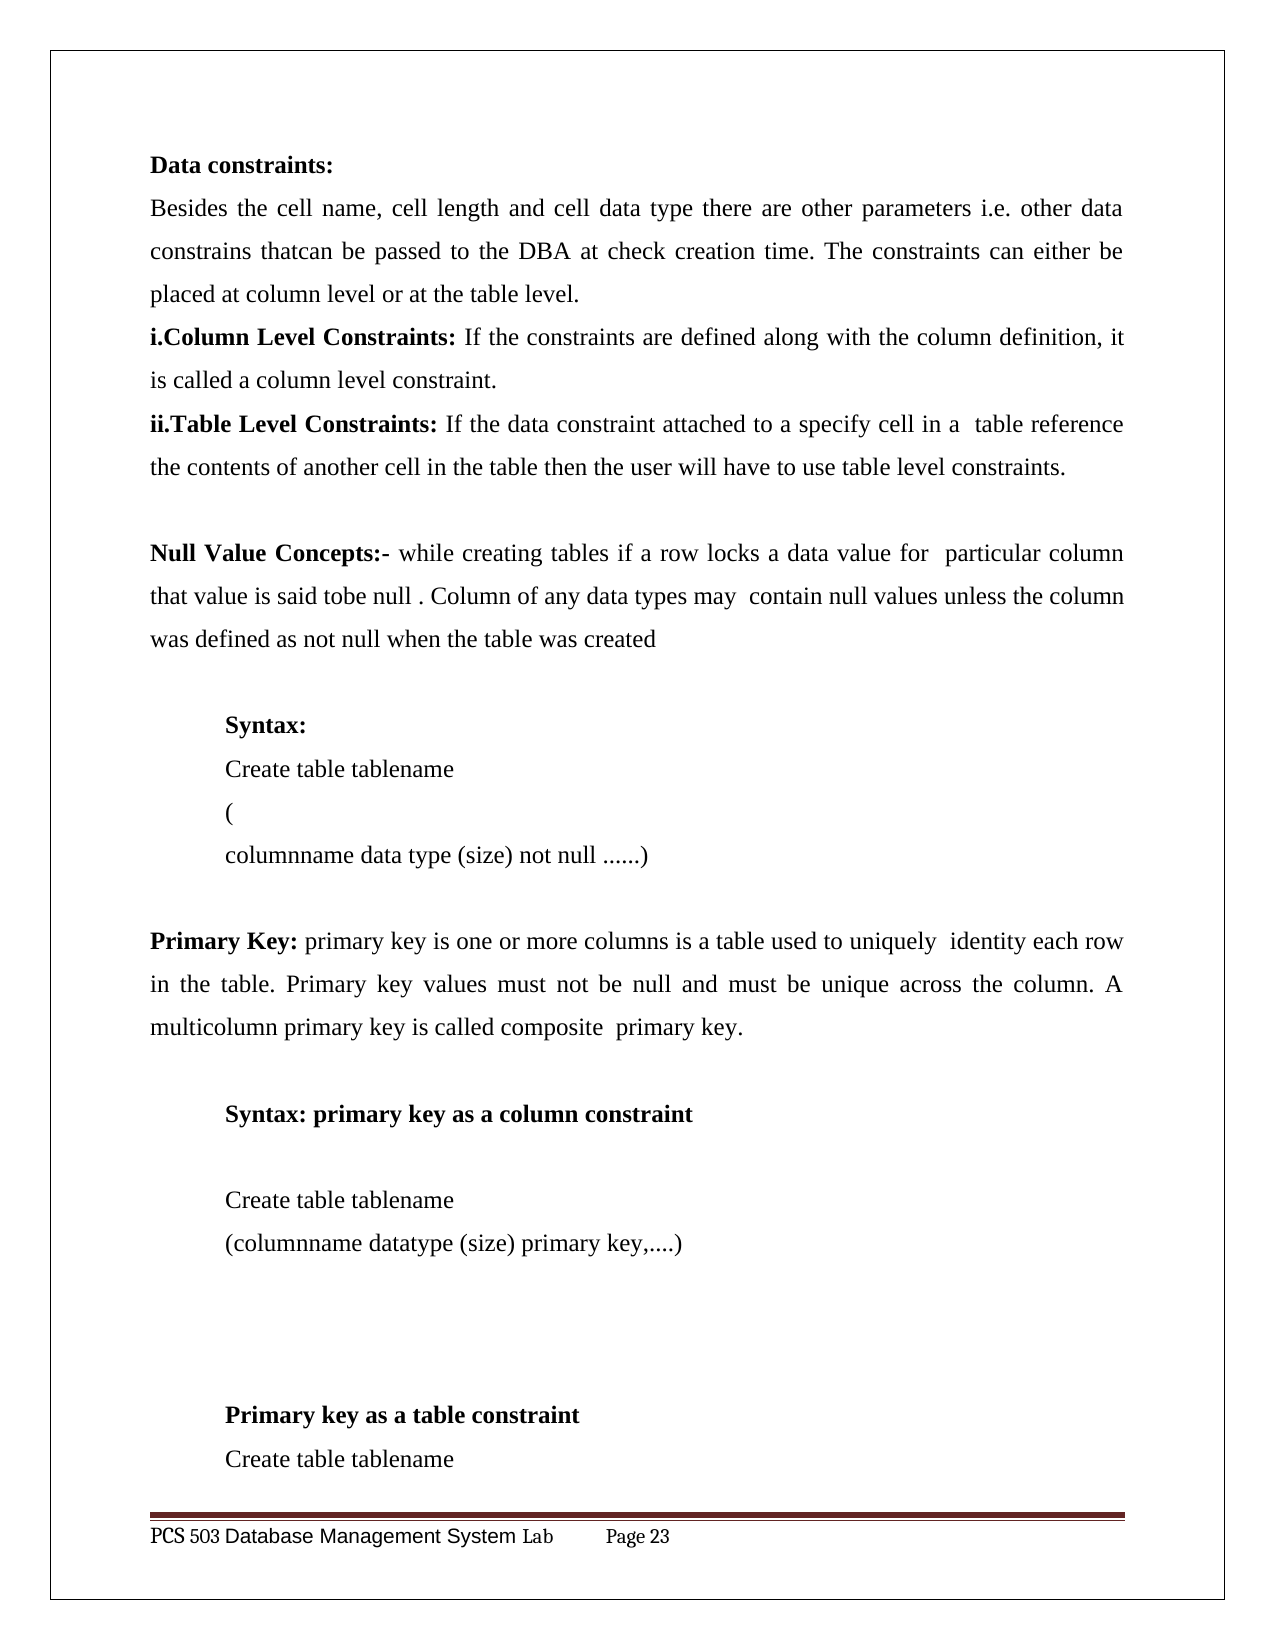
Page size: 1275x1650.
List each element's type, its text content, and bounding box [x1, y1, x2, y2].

text (columnname datatype (size) primary key,....) [225, 1228, 1125, 1257]
text Null Value Concepts:- while creating tables if a row locks a data value for particular column that value is said tobe null . Column of any data types may contain null values unless the column was defined as not null when the table was created [150, 538, 1125, 653]
text columnname data type (size) not null ......) [225, 840, 1125, 869]
text ii.Table Level Constraints: If the data constraint attached to a specify cell in a table reference the contents of another cell in the table then the user will have to use table level constraints. [150, 409, 1125, 481]
text ( [225, 797, 1125, 826]
text i.Column Level Constraints: If the constraints are defined along with the column definition, it is called a column level constraint. [150, 322, 1125, 394]
text Syntax: [225, 711, 1125, 739]
text Primary Key: primary key is one or more columns is a table used to uniquely identity each row in the table. Primary key values must not be null and must be unique across the column. A multicolumn primary key is called composite primary key. [150, 926, 1125, 1041]
text Besides the cell name, cell length and cell data type there are other parameters i.e. other data constrains thatcan be passed to the DBA at check creation time. The constraints can either be placed at column level or at the table level. [150, 193, 1125, 308]
text Create table tablename [225, 1185, 1125, 1214]
text Primary key as a table constraint [225, 1401, 1125, 1429]
text Syntax: primary key as a column constraint [225, 1099, 1125, 1127]
text Create table tablename [225, 1444, 1125, 1472]
text Create table tablename [225, 754, 1125, 782]
text Data constraints: [150, 150, 1125, 179]
